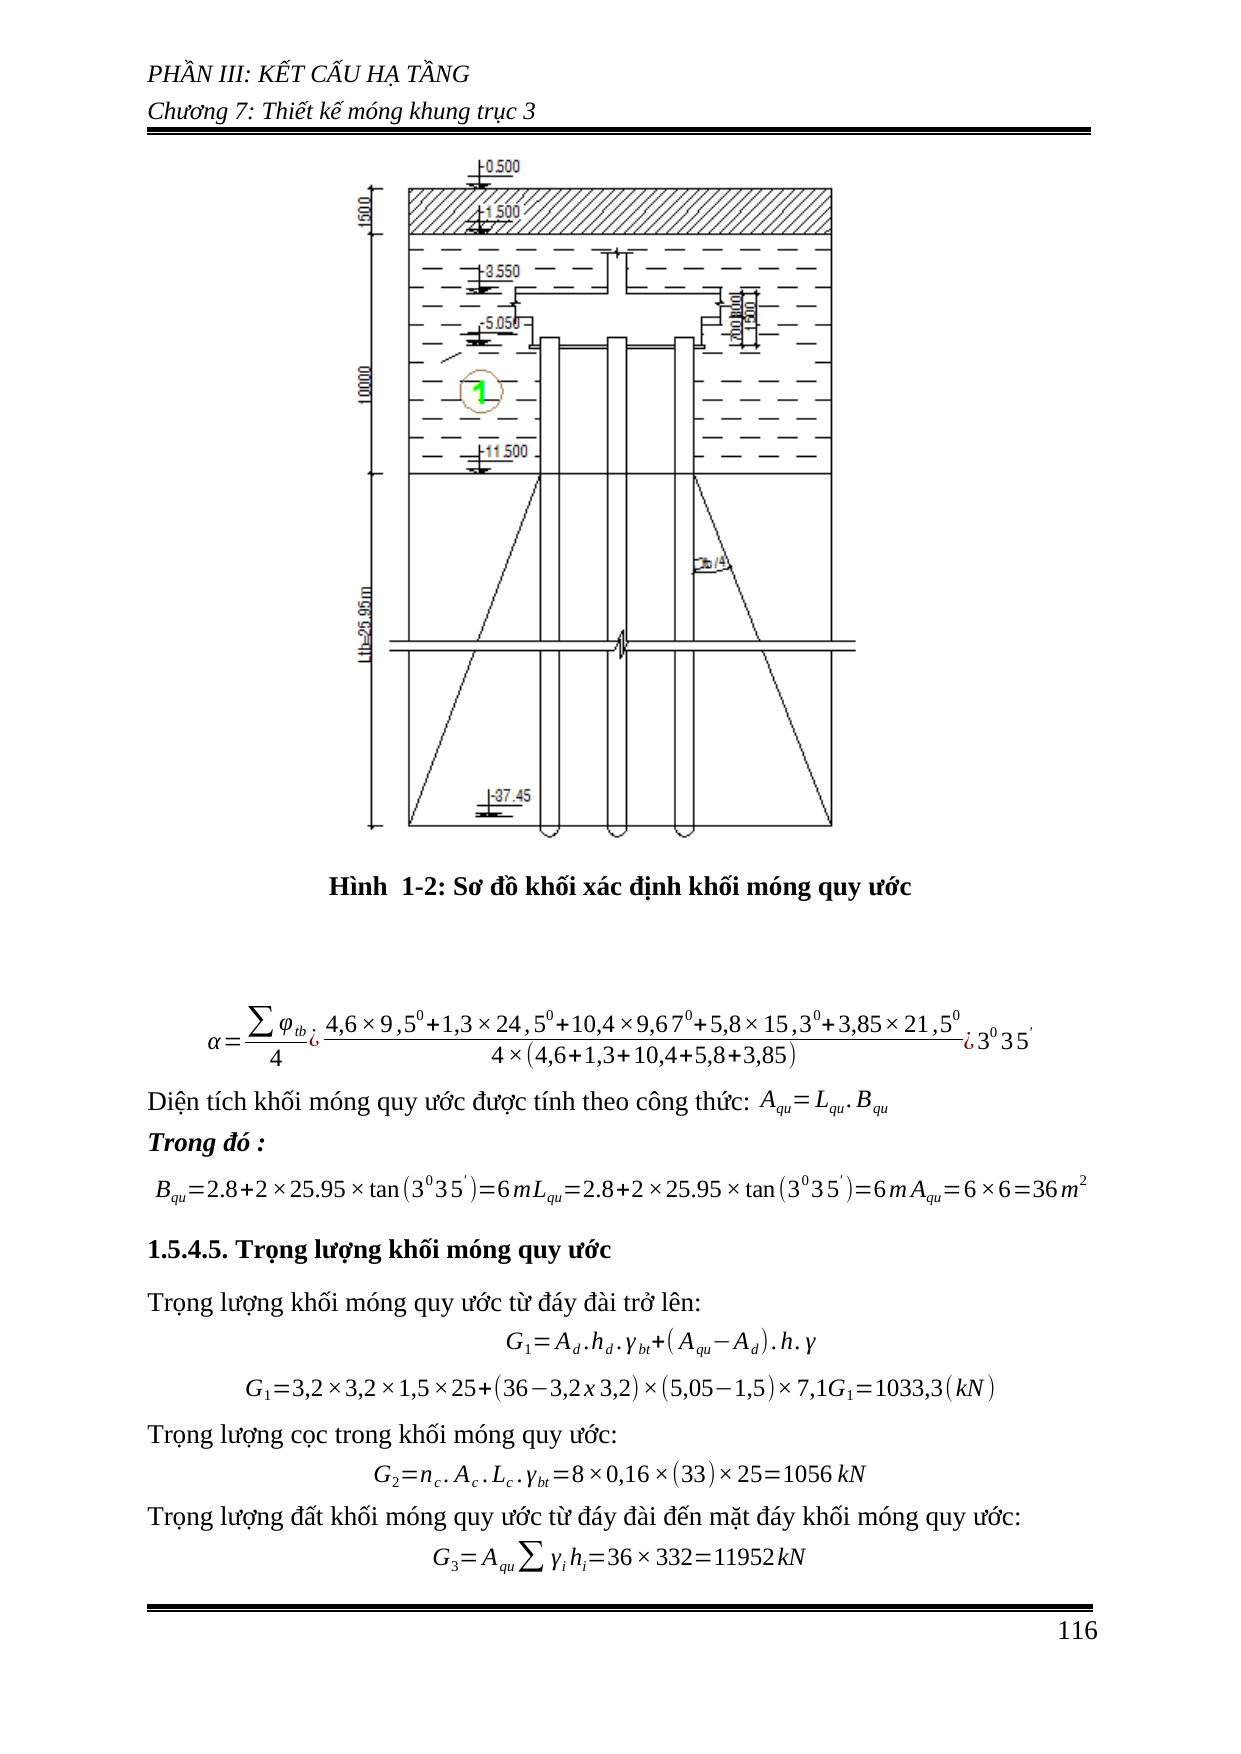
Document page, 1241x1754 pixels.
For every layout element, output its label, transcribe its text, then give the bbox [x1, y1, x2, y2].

text Trọng lượng khối móng quy ước từ đáy đài trở lên: [147, 1286, 1093, 1317]
text Diện tích khối móng quy ước được tính theo công thức: [147, 1085, 1093, 1117]
text Trọng lượng đất khối móng quy ước từ đáy đài đến mặt đáy khối móng quy ước: [147, 1500, 1093, 1531]
text Trọng lượng cọc trong khối móng quy ước: [147, 1418, 1093, 1450]
subtitle Trọng lượng khối móng quy ước [147, 1233, 1093, 1264]
picture [349, 147, 892, 852]
text Trong đó : [147, 1126, 1093, 1157]
